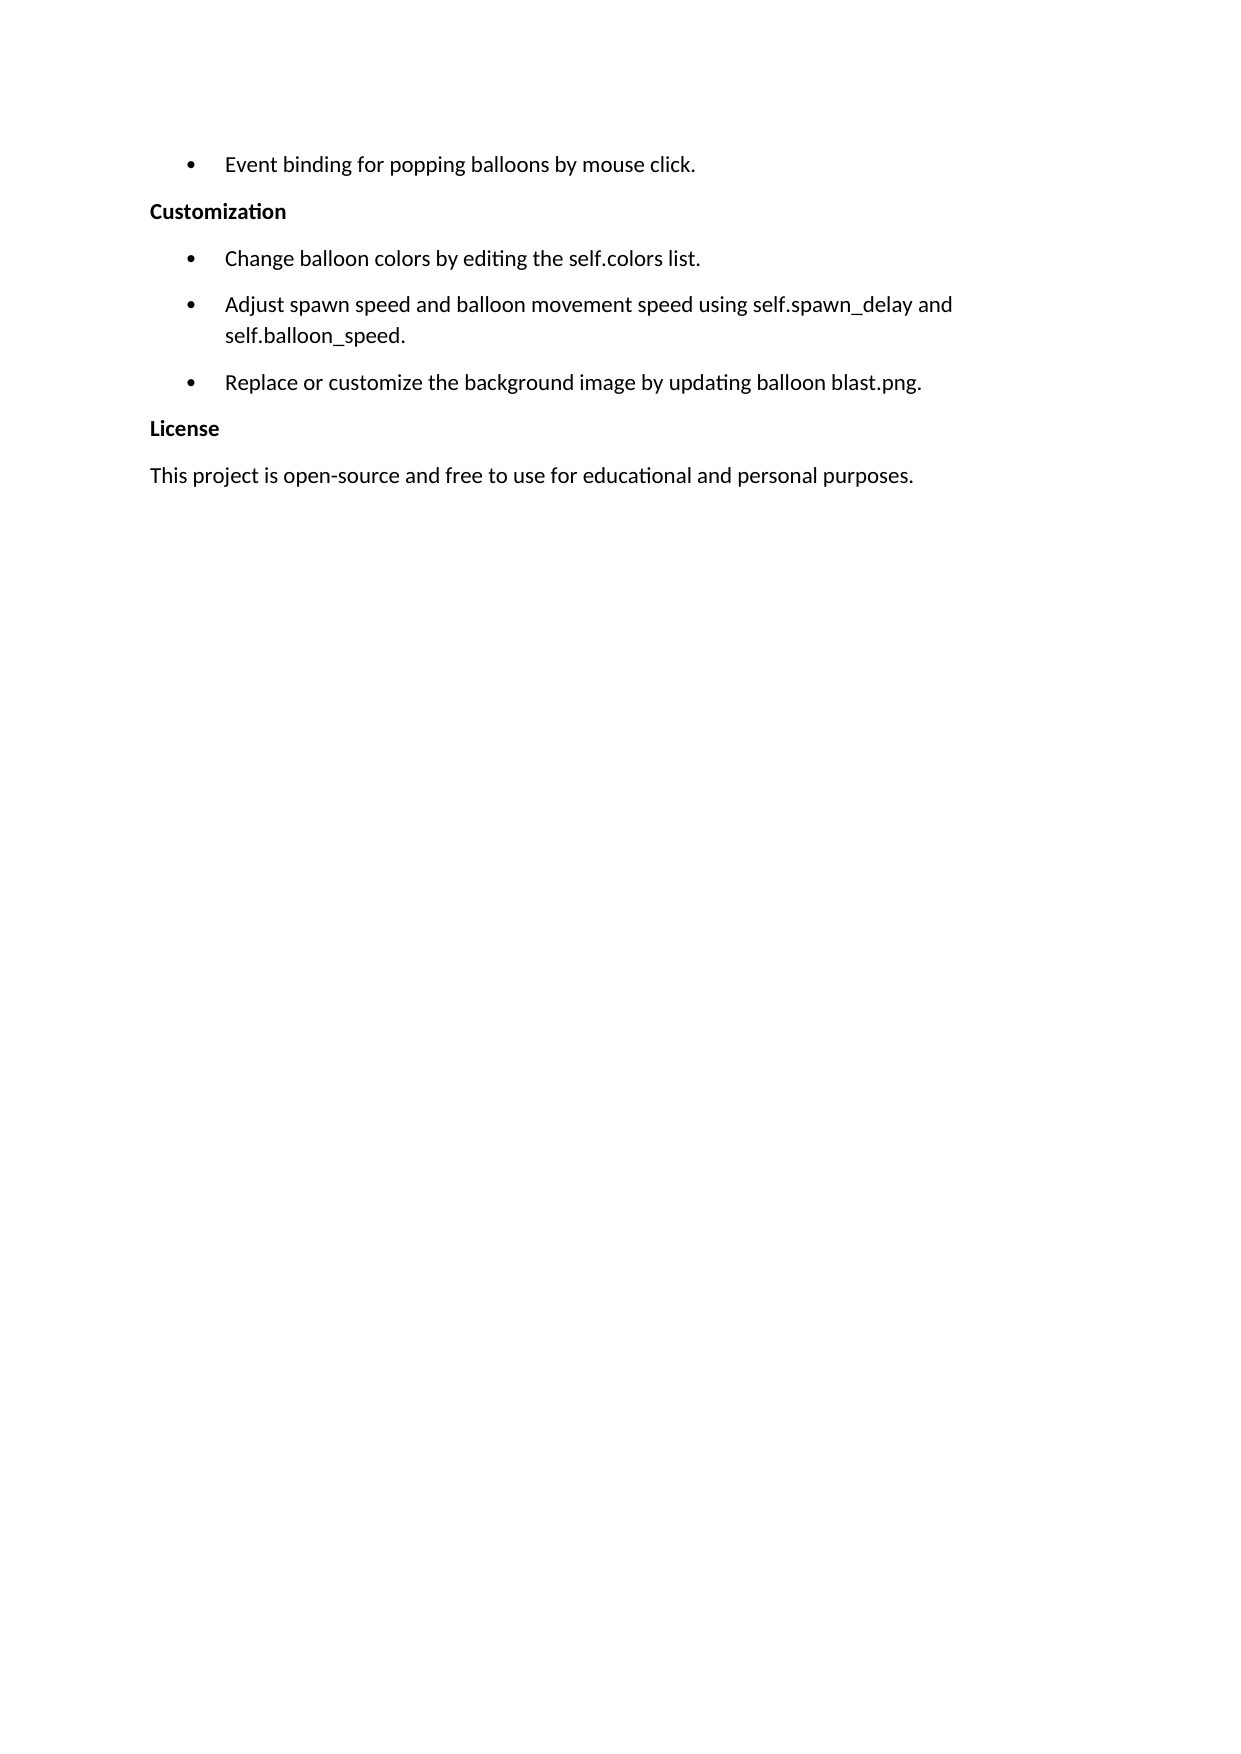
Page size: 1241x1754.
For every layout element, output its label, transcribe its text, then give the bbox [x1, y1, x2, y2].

text This project is open-source and free to use for educational and personal purposes. [150, 461, 1090, 489]
text License [150, 414, 1090, 443]
list Adjust spawn speed and balloon movement speed using self.spawn_delay and self.balloon_speed. [187, 291, 1090, 349]
list Event binding for popping balloons by mouse click. [187, 150, 1090, 178]
list Replace or customize the background image by updating balloon blast.png. [187, 368, 1090, 396]
list Change balloon colors by editing the self.colors list. [187, 244, 1090, 272]
text Customization [150, 197, 1090, 225]
